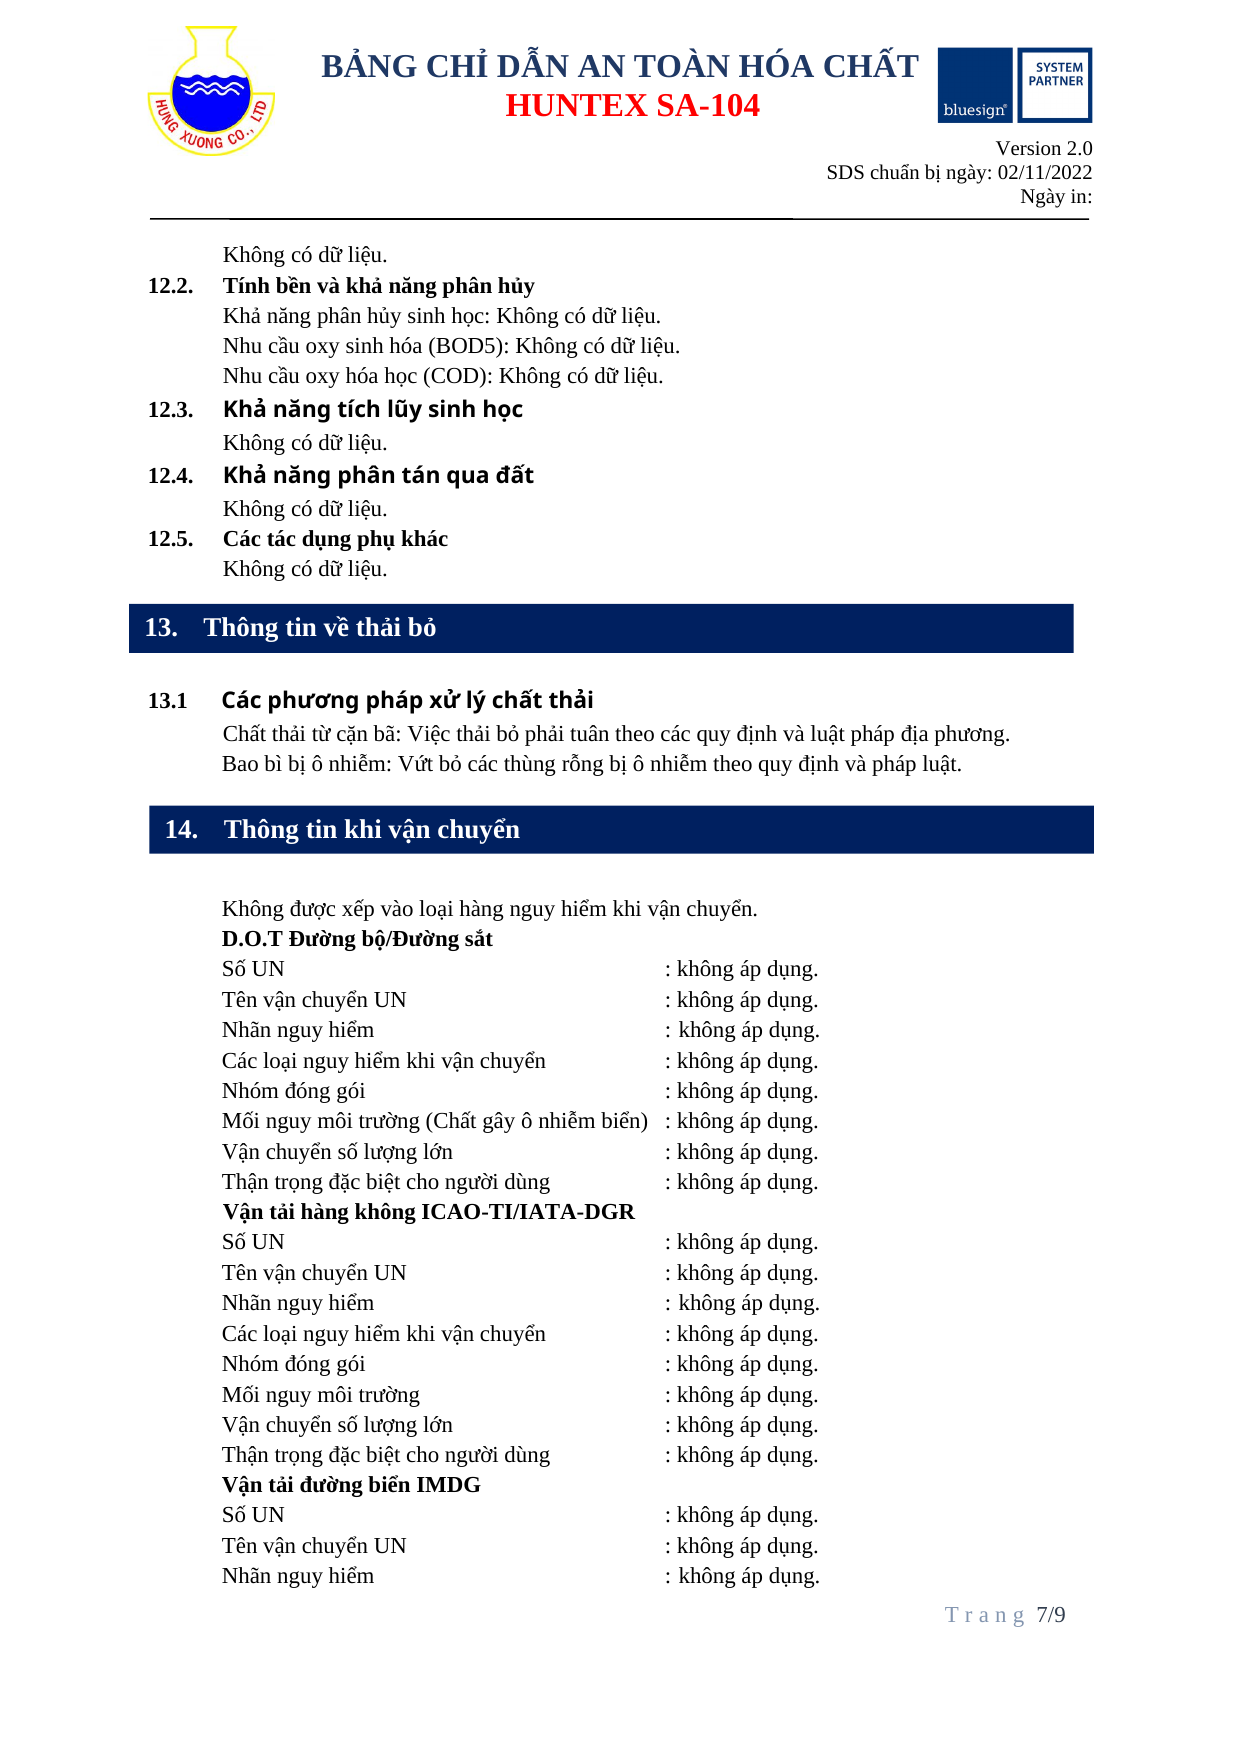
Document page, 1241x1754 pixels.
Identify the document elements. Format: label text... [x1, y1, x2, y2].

text Tên vận chuyển UN : không áp dụng. [222, 1259, 1092, 1285]
text Không được xếp vào loại hàng nguy hiểm khi vận chuyển. [222, 895, 1092, 921]
text Nhóm đóng gói : không áp dụng. [222, 1350, 1092, 1377]
text Nhãn nguy hiểm : không áp dụng. [222, 1289, 1092, 1315]
text Mối nguy môi trường : không áp dụng. [222, 1381, 1092, 1407]
text Không có dữ liệu. [148, 555, 1092, 581]
text Nhu cầu oxy sinh hóa (BOD5): Không có dữ liệu. [148, 332, 1092, 358]
picture [937, 45, 1093, 125]
text Nhãn nguy hiểm : không áp dụng. [222, 1016, 1092, 1042]
text Chất thải từ cặn bã: Việc thải bỏ phải tuân theo các quy định và luật pháp địa phương. [222, 720, 1092, 746]
text Nhóm đóng gói : không áp dụng. [222, 1077, 1092, 1104]
text Không có dữ liệu. [148, 495, 1092, 521]
text Vận chuyển số lượng lớn : không áp dụng. [222, 1411, 1092, 1437]
text Tên vận chuyển UN : không áp dụng. [222, 1532, 1092, 1558]
text Số UN : không áp dụng. [222, 955, 1092, 982]
text 13.1 Các phương pháp xử lý chất thải [148, 684, 1092, 715]
text 12.3. Khả năng tích lũy sinh học [148, 393, 1092, 424]
text Vận tải đường biển IMDG [148, 1471, 1092, 1498]
picture [147, 26, 275, 156]
text Thận trọng đặc biệt cho người dùng : không áp dụng. [222, 1441, 1092, 1467]
text 12.2. Tính bền và khả năng phân hủy [148, 272, 1092, 298]
text Các loại nguy hiểm khi vận chuyển : không áp dụng. [222, 1320, 1092, 1347]
text Nhãn nguy hiểm : không áp dụng. [222, 1562, 1092, 1588]
text Tên vận chuyển UN : không áp dụng. [222, 986, 1092, 1012]
text Không có dữ liệu. [148, 428, 1092, 455]
text 12.4. Khả năng phân tán qua đất [148, 459, 1092, 490]
text Số UN : không áp dụng. [222, 1228, 1092, 1255]
text Mối nguy môi trường (Chất gây ô nhiễm biển) : không áp dụng. [222, 1108, 1092, 1134]
text 12.5. Các tác dụng phụ khác [148, 525, 1092, 551]
text Các loại nguy hiểm khi vận chuyển : không áp dụng. [222, 1047, 1092, 1073]
text D.O.T Đường bộ/Đường sắt [222, 925, 1092, 952]
text Vận chuyển số lượng lớn : không áp dụng. [222, 1138, 1092, 1164]
text Vận tải hàng không ICAO-TI/IATA-DGR [148, 1198, 1092, 1224]
text Không có dữ liệu. [148, 242, 1092, 268]
text Thận trọng đặc biệt cho người dùng : không áp dụng. [222, 1168, 1092, 1194]
text Bao bì bị ô nhiễm: Vứt bỏ các thùng rỗng bị ô nhiễm theo quy định và pháp luật. [222, 750, 1092, 777]
text Khả năng phân hủy sinh học: Không có dữ liệu. [148, 302, 1092, 328]
text Nhu cầu oxy hóa học (COD): Không có dữ liệu. [222, 362, 1092, 389]
text Số UN : không áp dụng. [222, 1501, 1092, 1528]
